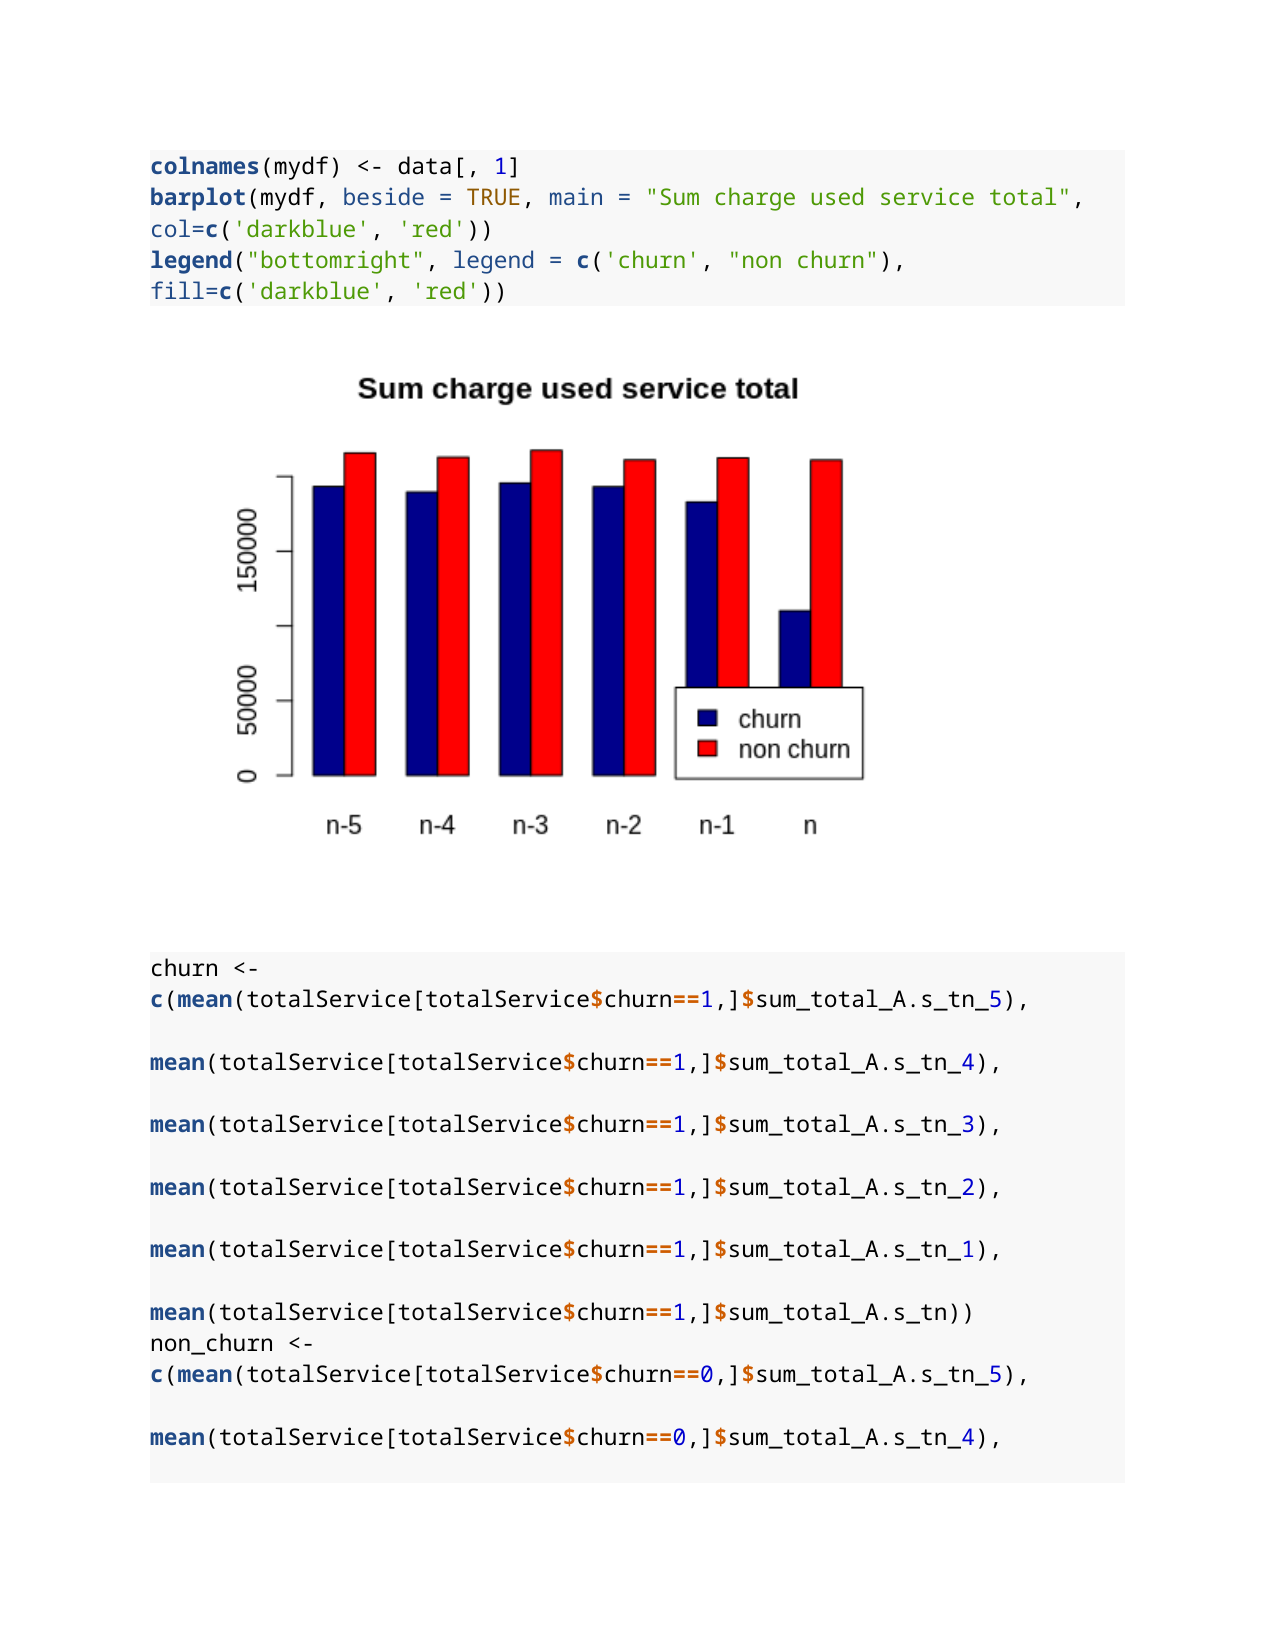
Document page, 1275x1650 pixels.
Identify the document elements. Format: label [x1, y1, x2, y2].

text [150, 952, 1125, 1483]
text [150, 150, 1125, 306]
picture [168, 327, 927, 934]
